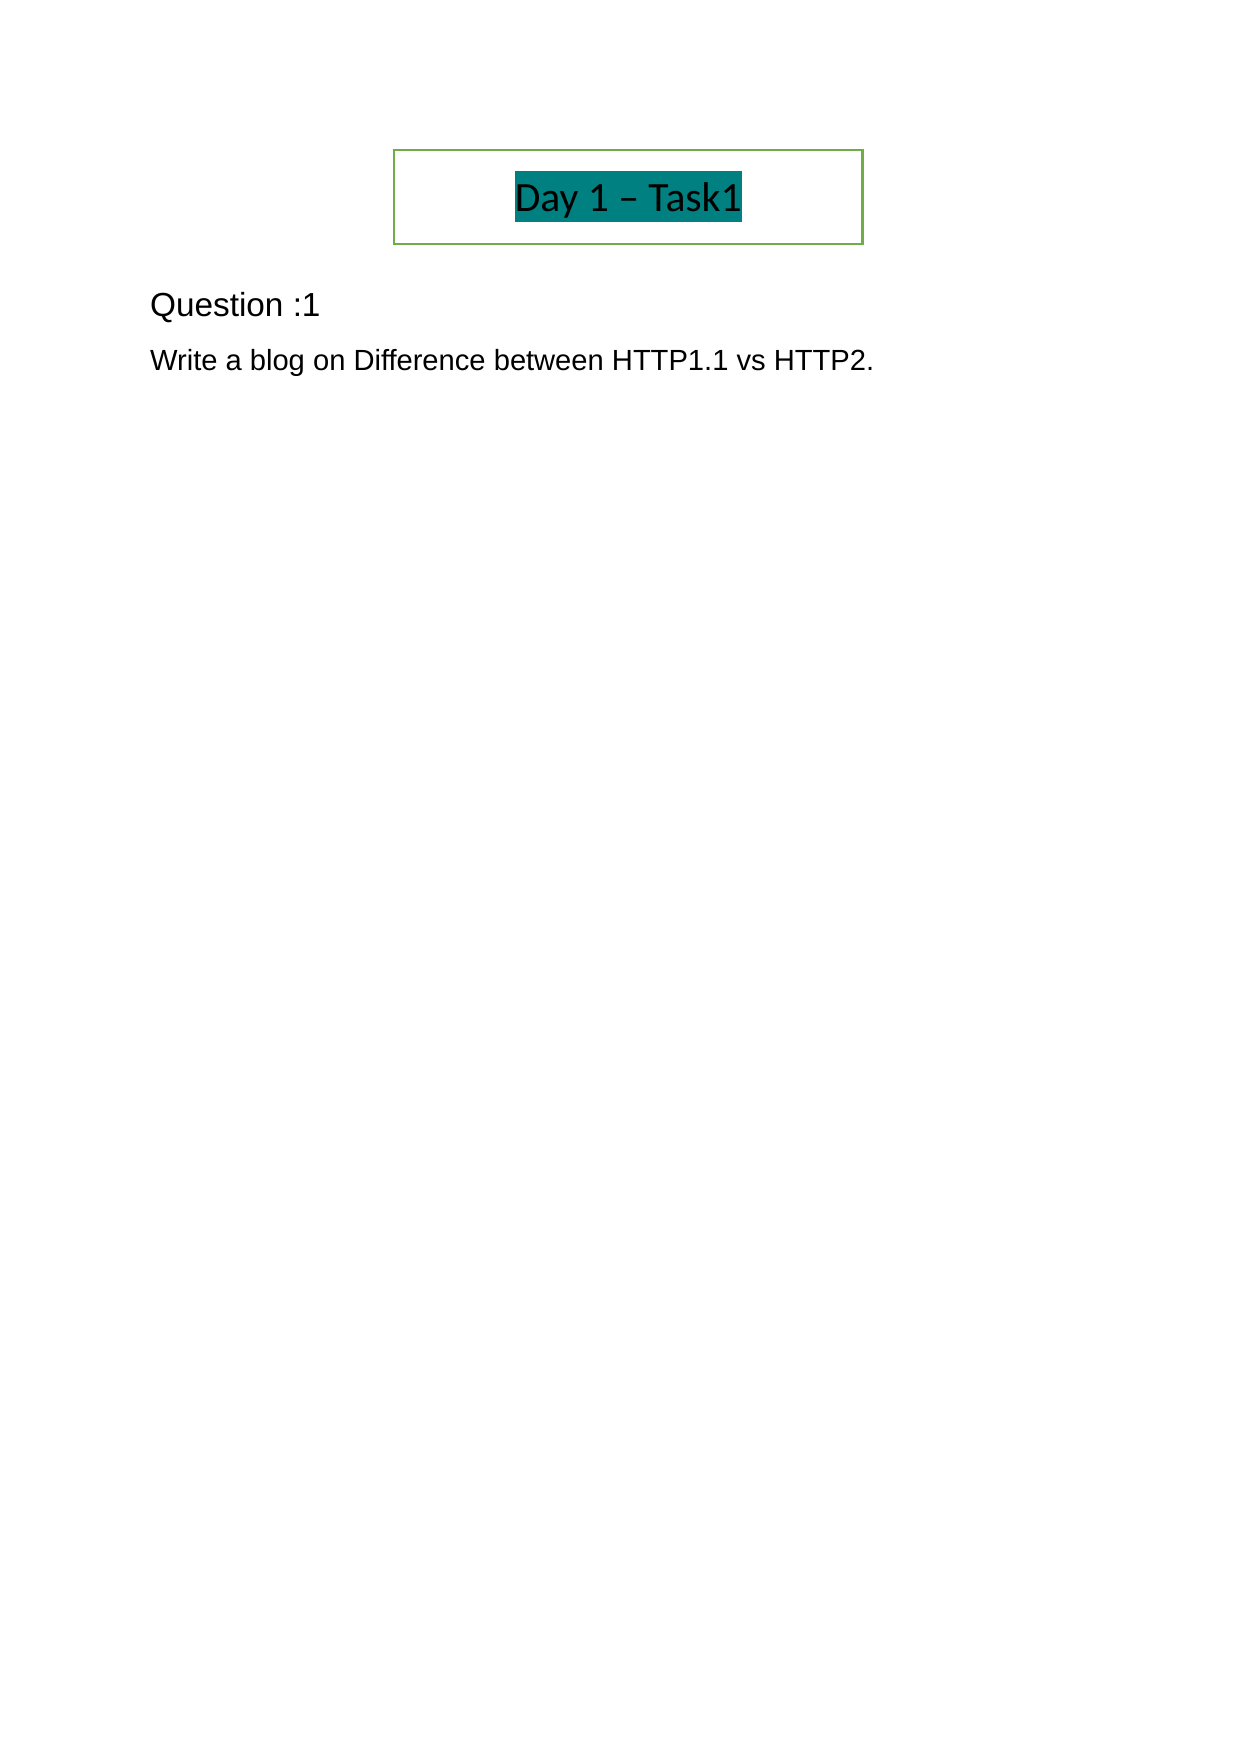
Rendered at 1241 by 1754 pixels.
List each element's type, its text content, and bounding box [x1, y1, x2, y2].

text Write a blog on Difference between HTTP1.1 vs HTTP2. [150, 343, 1090, 377]
text Question :1 [150, 285, 1090, 324]
